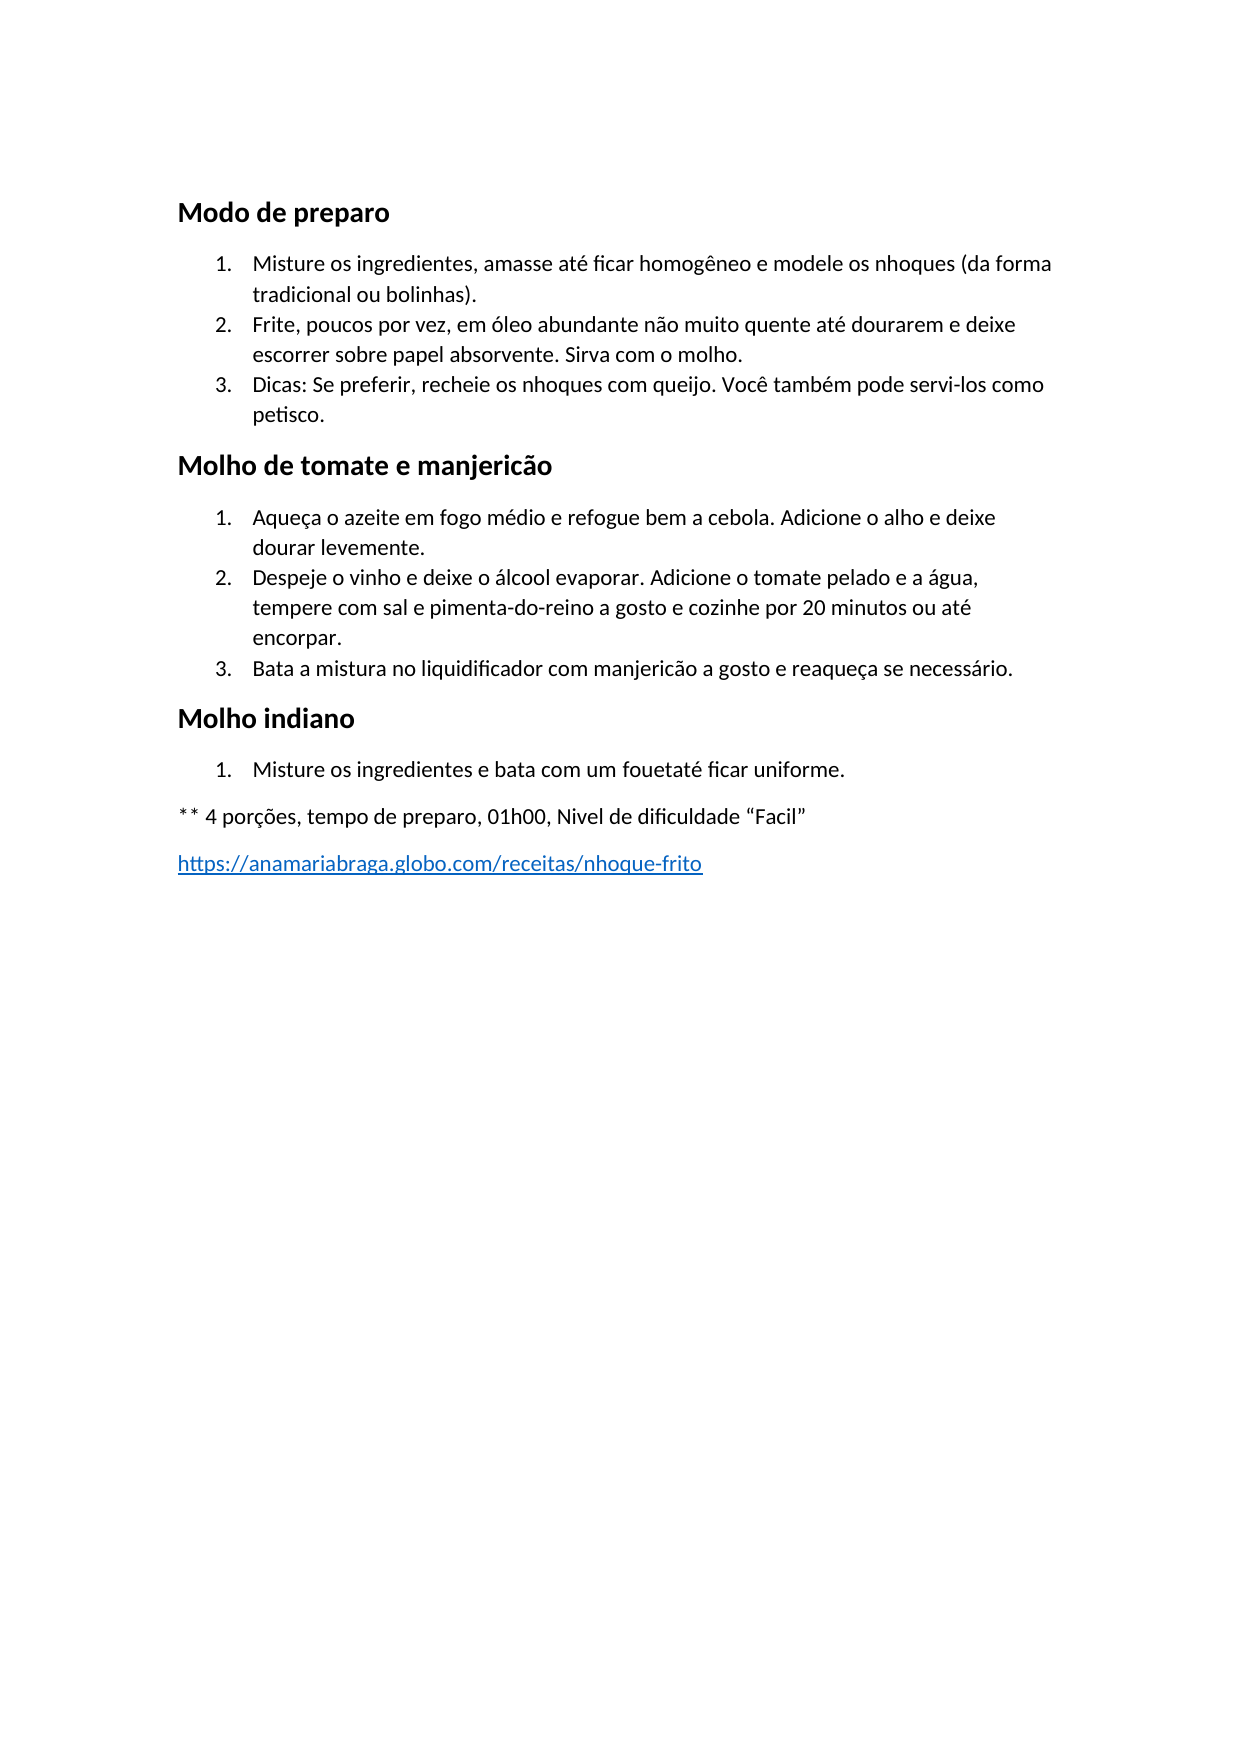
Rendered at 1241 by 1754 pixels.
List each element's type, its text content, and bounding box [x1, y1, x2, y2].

text Molho de tomate e manjericão [177, 447, 1063, 483]
list Bata a mistura no liquidificador com manjericão a gosto e reaqueça se necessário. [215, 654, 1063, 682]
text ** 4 porções, tempo de preparo, 01h00, Nivel de dificuldade “Facil” [177, 802, 1063, 831]
text Modo de preparo [177, 194, 1063, 230]
list Misture os ingredientes, amasse até ficar homogêneo e modele os nhoques (da forma tradicional ou bolinhas). [215, 249, 1063, 308]
text https://anamariabraga.globo.com/receitas/nhoque-frito [177, 849, 1063, 877]
list Frite, poucos por vez, em óleo abundante não muito quente até dourarem e deixe escorrer sobre papel absorvente. Sirva com o molho. [215, 310, 1063, 368]
list Aqueça o azeite em fogo médio e refogue bem a cebola. Adicione o alho e deixe dourar levemente. [215, 503, 1063, 561]
list Dicas: Se preferir, recheie os nhoques com queijo. Você também pode servi-los como petisco. [215, 370, 1063, 429]
list Despeje o vinho e deixe o álcool evaporar. Adicione o tomate pelado e a água, tempere com sal e pimenta-do-reino a gosto e cozinhe por 20 minutos ou até encorpar. [215, 563, 1063, 651]
list Misture os ingredientes e bata com um fouetaté ficar uniforme. [215, 756, 1063, 784]
text Molho indiano [177, 701, 1063, 736]
